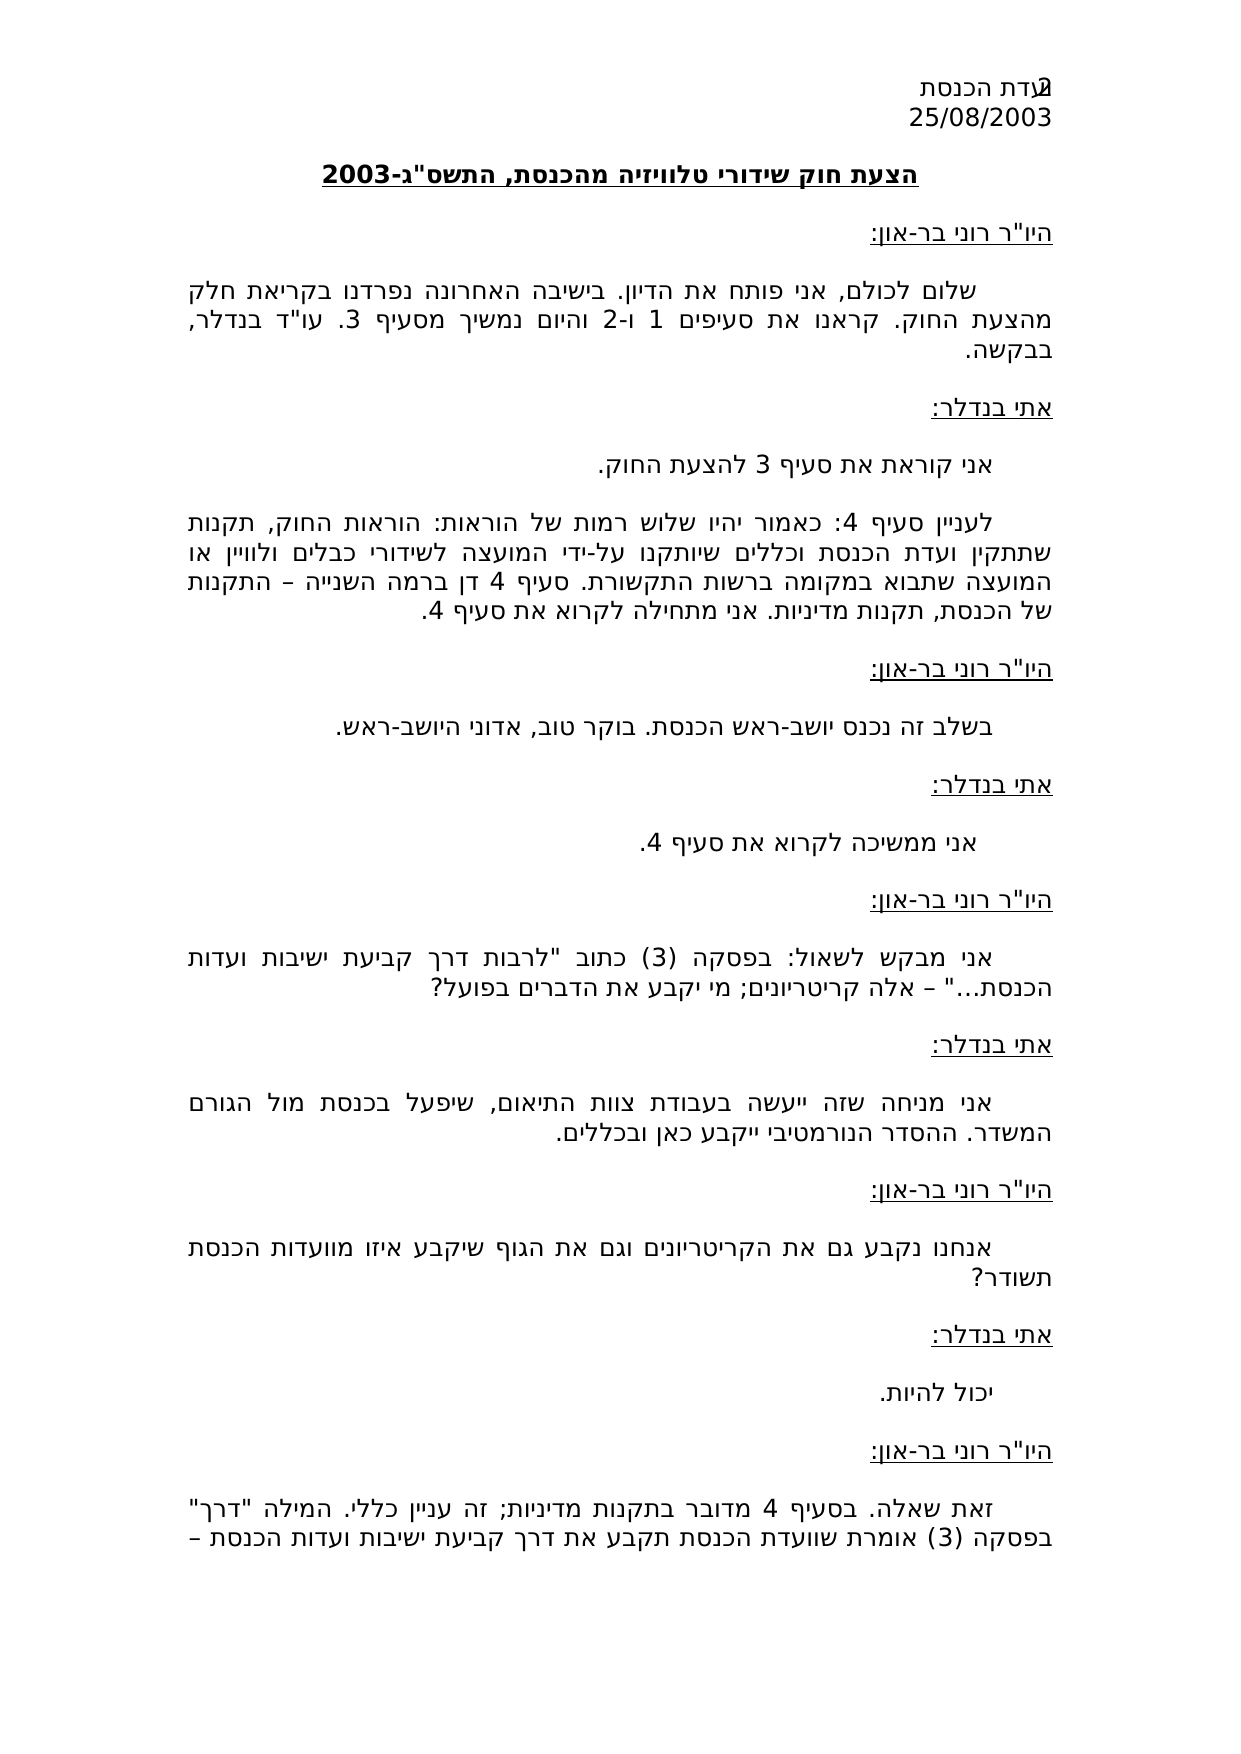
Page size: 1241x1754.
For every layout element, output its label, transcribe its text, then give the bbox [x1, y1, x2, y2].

text אנחנו נקבע גם את הקריטריונים וגם את הגוף שיקבע איזו מוועדות הכנסת תשודר? [187, 1233, 1053, 1292]
text אתי בנדלר: [187, 1031, 1053, 1060]
text הצעת חוק שידורי טלוויזיה מהכנסת, התשס"ג-2003 [187, 161, 1053, 190]
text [187, 1494, 1053, 1553]
text יכול להיות. [187, 1378, 1053, 1408]
text היו"ר רוני בר-און: [187, 886, 1053, 915]
text לעניין סעיף 4: כאמור יהיו שלוש רמות של הוראות: הוראות החוק, תקנות שתתקין ועדת הכנסת וכללים שיותקנו על-ידי המועצה לשידורי כבלים ולוויין או המועצה שתבוא במקומה ברשות התקשורת. סעיף 4 דן ברמה השנייה – התקנות של הכנסת, תקנות מדיניות. אני מתחילה לקרוא את סעיף 4. [187, 508, 1053, 625]
text היו"ר רוני בר-און: [187, 1176, 1053, 1205]
text אני מניחה שזה ייעשה בעבודת צוות התיאום, שיפעל בכנסת מול הגורם המשדר. ההסדר הנורמטיבי ייקבע כאן ובכללים. [187, 1088, 1053, 1147]
text היו"ר רוני בר-און: [187, 218, 1053, 248]
text בשלב זה נכנס יושב-ראש הכנסת. בוקר טוב, אדוני היושב-ראש. [187, 712, 1053, 741]
text אני מבקש לשאול: בפסקה (3) כתוב "לרבות דרך קביעת ישיבות ועדות הכנסת…" – אלה קריטריונים; מי יקבע את הדברים בפועל? [187, 943, 1053, 1002]
text אני קוראת את סעיף 3 להצעת החוק. [187, 451, 1053, 480]
text אני ממשיכה לקרוא את סעיף 4. [187, 828, 1053, 857]
text אתי בנדלר: [187, 1321, 1053, 1350]
text היו"ר רוני בר-און: [187, 654, 1053, 683]
text שלום לכולם, אני פותח את הדיון. בישיבה האחרונה נפרדנו בקריאת חלק מהצעת החוק. קראנו את סעיפים 1 ו-2 והיום נמשיך מסעיף 3. עו"ד בנדלר, בבקשה. [187, 276, 1053, 364]
text אתי בנדלר: [187, 393, 1053, 422]
text היו"ר רוני בר-און: [187, 1436, 1053, 1466]
text אתי בנדלר: [187, 770, 1053, 799]
